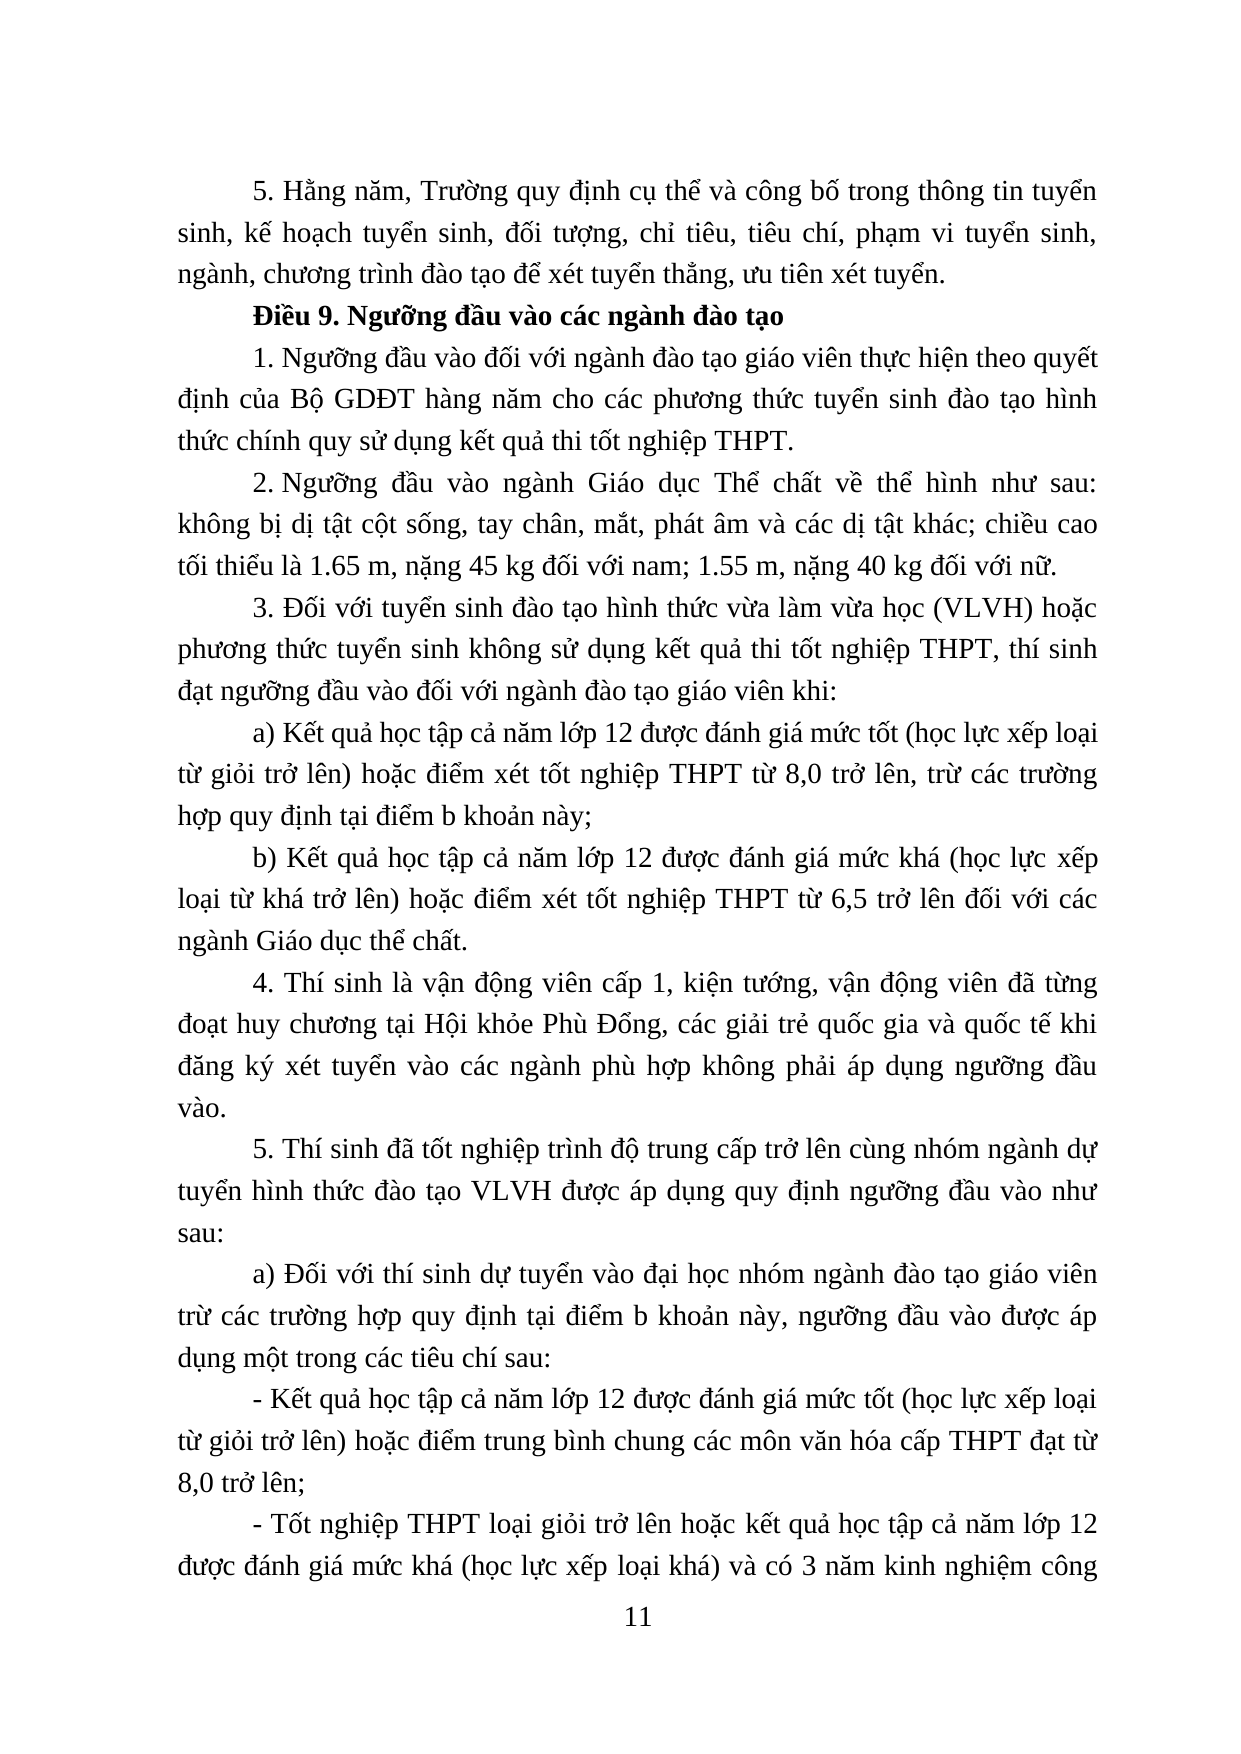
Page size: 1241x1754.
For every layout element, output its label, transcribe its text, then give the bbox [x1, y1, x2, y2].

text 5. Hằng năm, Trường quy định cụ thể và công bố trong thông tin tuyển sinh, kế hoạch tuyển sinh, đối tượng, chỉ tiêu, tiêu chí, phạm vi tuyển sinh, ngành, chương trình đào tạo để xét tuyển thẳng, ưu tiên xét tuyển. [177, 167, 1098, 292]
list Ngưỡng đầu vào đối với ngành đào tạo giáo viên thực hiện theo quyết định của Bộ GDĐT hàng năm cho các phương thức tuyển sinh đào tạo hình thức chính quy sử dụng kết quả thi tốt nghiệp THPT. [177, 334, 1098, 459]
text 4. Thí sinh là vận động viên cấp 1, kiện tướng, vận động viên đã từng đoạt huy chương tại Hội khỏe Phù Đổng, các giải trẻ quốc gia và quốc tế khi đăng ký xét tuyển vào các ngành phù hợp không phải áp dụng ngưỡng đầu vào. [177, 959, 1098, 1125]
text 5. Thí sinh đã tốt nghiệp trình độ trung cấp trở lên cùng nhóm ngành dự tuyển hình thức đào tạo VLVH được áp dụng quy định ngưỡng đầu vào như sau: [177, 1125, 1098, 1250]
list Ngưỡng đầu vào ngành Giáo dục Thể chất về thể hình như sau: không bị dị tật cột sống, tay chân, mắt, phát âm và các dị tật khác; chiều cao tối thiểu là 1.65 m, nặng 45 kg đối với nam; 1.55 m, nặng 40 kg đối với nữ. [177, 459, 1098, 584]
text b) Kết quả học tập cả năm lớp 12 được đánh giá mức khá (học lực xếp loại từ khá trở lên) hoặc điểm xét tốt nghiệp THPT từ 6,5 trở lên đối với các ngành Giáo dục thể chất. [177, 834, 1098, 959]
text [177, 1500, 1098, 1584]
text Điều 9. Ngưỡng đầu vào các ngành đào tạo [177, 292, 1098, 334]
text a) Đối với thí sinh dự tuyển vào đại học nhóm ngành đào tạo giáo viên trừ các trường hợp quy định tại điểm b khoản này, ngưỡng đầu vào được áp dụng một trong các tiêu chí sau: [177, 1250, 1098, 1375]
text a) Kết quả học tập cả năm lớp 12 được đánh giá mức tốt (học lực xếp loại từ giỏi trở lên) hoặc điểm xét tốt nghiệp THPT từ 8,0 trở lên, trừ các trường hợp quy định tại điểm b khoản này; [177, 709, 1098, 834]
text - Kết quả học tập cả năm lớp 12 được đánh giá mức tốt (học lực xếp loại từ giỏi trở lên) hoặc điểm trung bình chung các môn văn hóa cấp THPT đạt từ 8,0 trở lên; [177, 1375, 1098, 1500]
text 3. Đối với tuyển sinh đào tạo hình thức vừa làm vừa học (VLVH) hoặc phương thức tuyển sinh không sử dụng kết quả thi tốt nghiệp THPT, thí sinh đạt ngưỡng đầu vào đối với ngành đào tạo giáo viên khi: [177, 584, 1098, 709]
